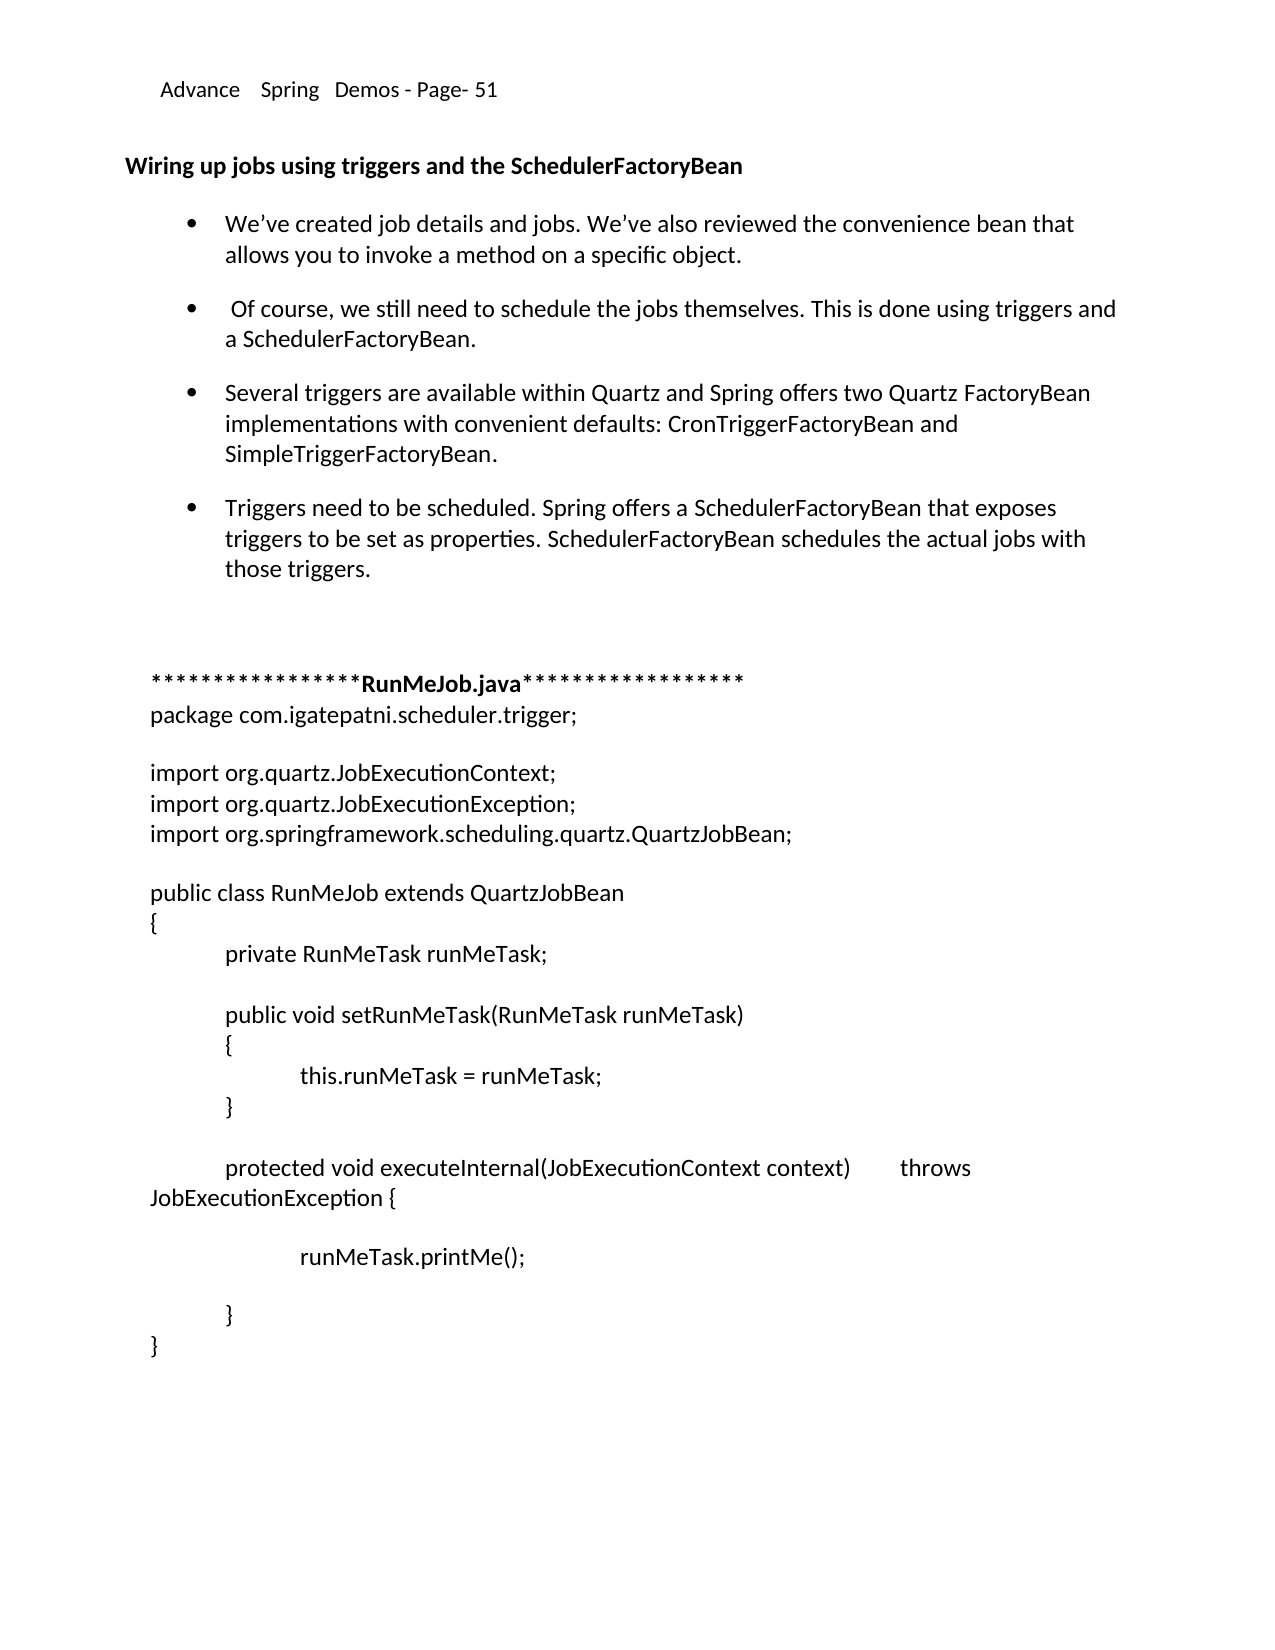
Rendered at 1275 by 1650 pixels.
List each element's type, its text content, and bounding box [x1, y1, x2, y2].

text import org.quartz.JobExecutionException; [150, 788, 1125, 818]
list Several triggers are available within Quartz and Spring offers two Quartz FactoryBean implementations with convenient defaults: CronTriggerFactoryBean and SimpleTriggerFactoryBean. [187, 377, 1125, 469]
list Of course, we still need to schedule the jobs themselves. This is done using triggers and a SchedulerFactoryBean. [187, 293, 1125, 354]
text { [150, 908, 1125, 938]
text { [150, 1030, 1125, 1060]
text protected void executeInternal(JobExecutionContext context) throws JobExecutionException { [150, 1152, 1125, 1213]
text } [150, 1330, 1125, 1360]
text package com.igatepatni.scheduler.trigger; [150, 699, 1125, 729]
text } [150, 1299, 1125, 1330]
text private RunMeTask runMeTask; [150, 938, 1125, 969]
text import org.springframework.scheduling.quartz.QuartzJobBean; [150, 818, 1125, 849]
text public class RunMeJob extends QuartzJobBean [150, 877, 1125, 908]
text public void setRunMeTask(RunMeTask runMeTask) [150, 999, 1125, 1030]
text import org.quartz.JobExecutionContext; [150, 757, 1125, 788]
list Triggers need to be scheduled. Spring offers a SchedulerFactoryBean that exposes triggers to be set as properties. SchedulerFactoryBean schedules the actual jobs with those triggers. [187, 492, 1125, 584]
text } [150, 1091, 1125, 1121]
text this.runMeTask = runMeTask; [150, 1060, 1125, 1091]
text runMeTask.printMe(); [150, 1241, 1125, 1271]
subtitle Wiring up jobs using triggers and the SchedulerFactoryBean [125, 150, 1125, 181]
list We’ve created job details and jobs. We’ve also reviewed the convenience bean that allows you to invoke a method on a specific object. [187, 208, 1125, 269]
text *****************RunMeJob.java****************** [150, 668, 1125, 699]
